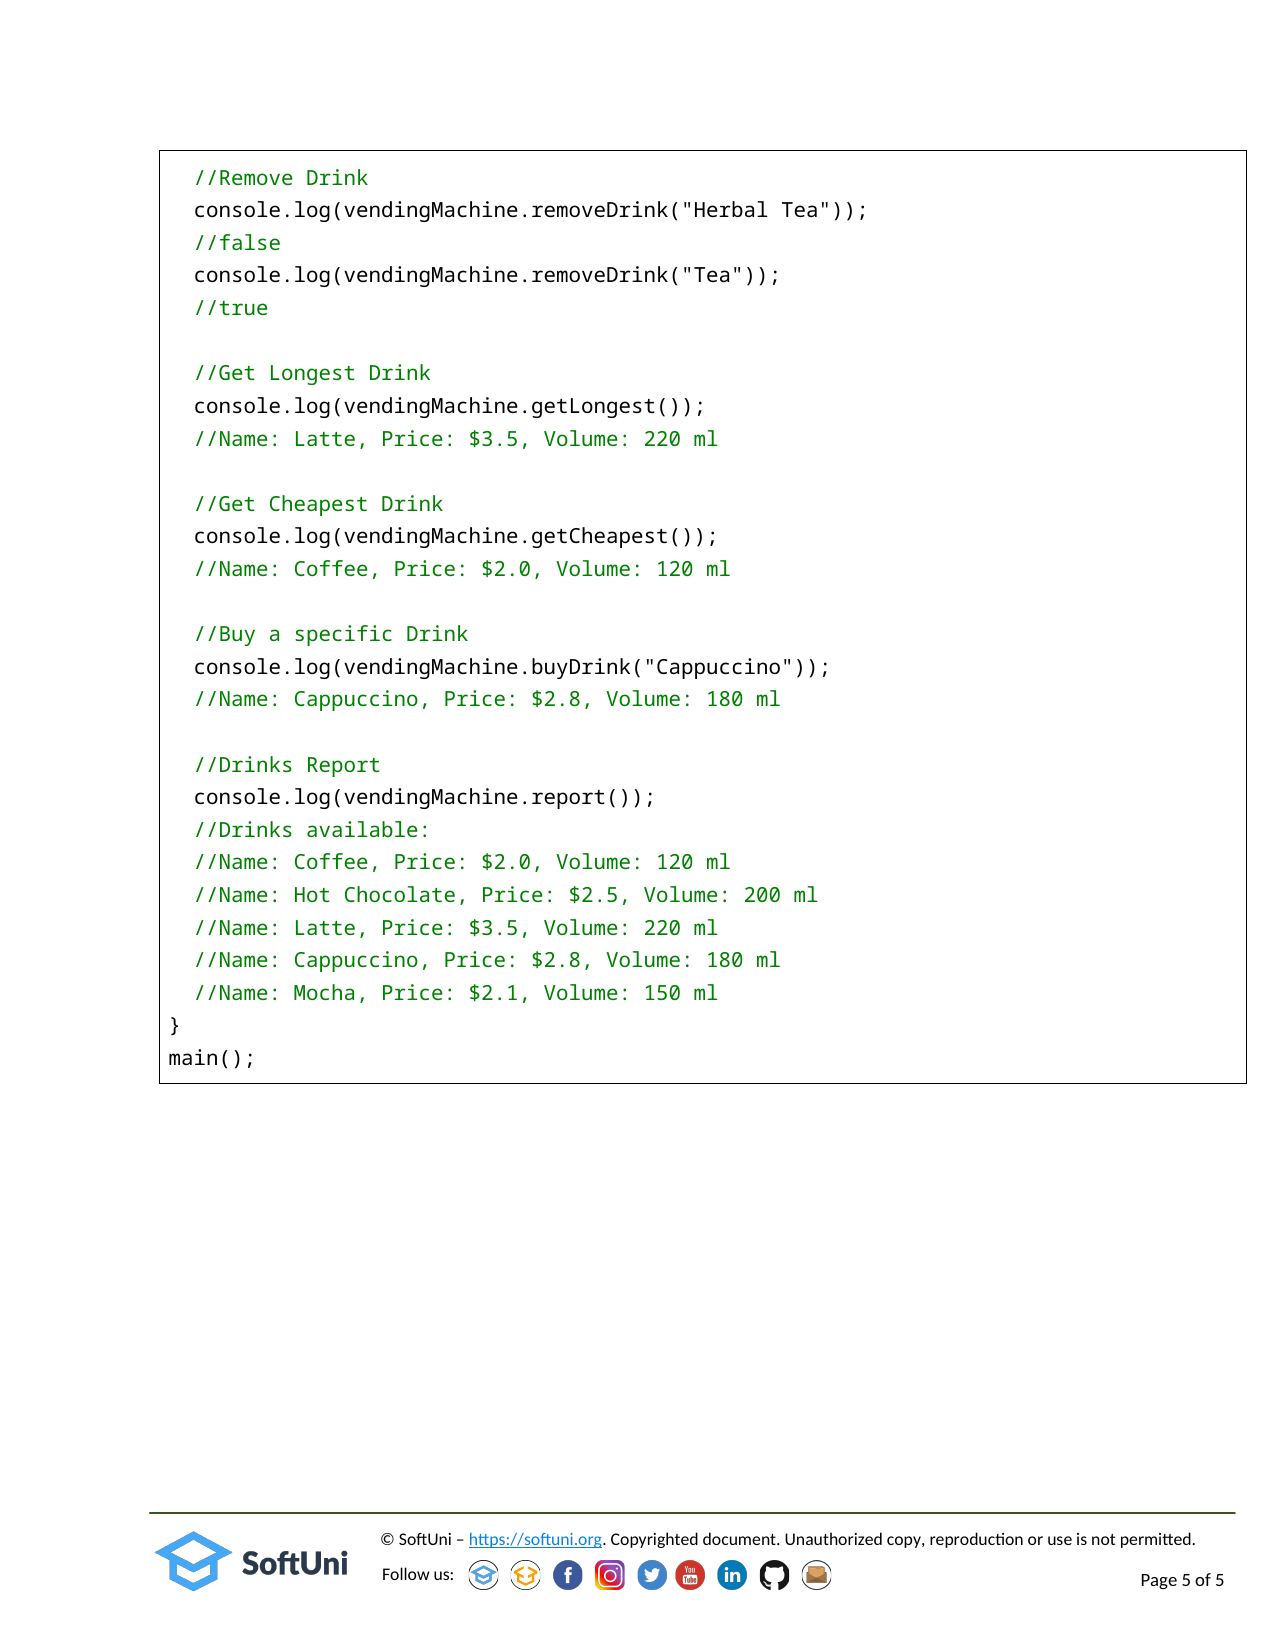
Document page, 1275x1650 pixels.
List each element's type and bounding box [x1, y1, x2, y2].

picture [510, 1560, 541, 1590]
picture [468, 1560, 499, 1590]
picture [759, 1560, 790, 1590]
picture [553, 1560, 583, 1590]
picture [738, 1581, 747, 1590]
picture [595, 1560, 625, 1590]
picture [801, 1560, 832, 1590]
table_cell [160, 151, 1246, 1083]
picture [731, 1572, 740, 1582]
picture [717, 1560, 726, 1569]
picture [717, 1581, 726, 1590]
picture [637, 1560, 667, 1590]
picture [738, 1560, 747, 1569]
picture [148, 1525, 354, 1597]
picture [675, 1560, 705, 1590]
